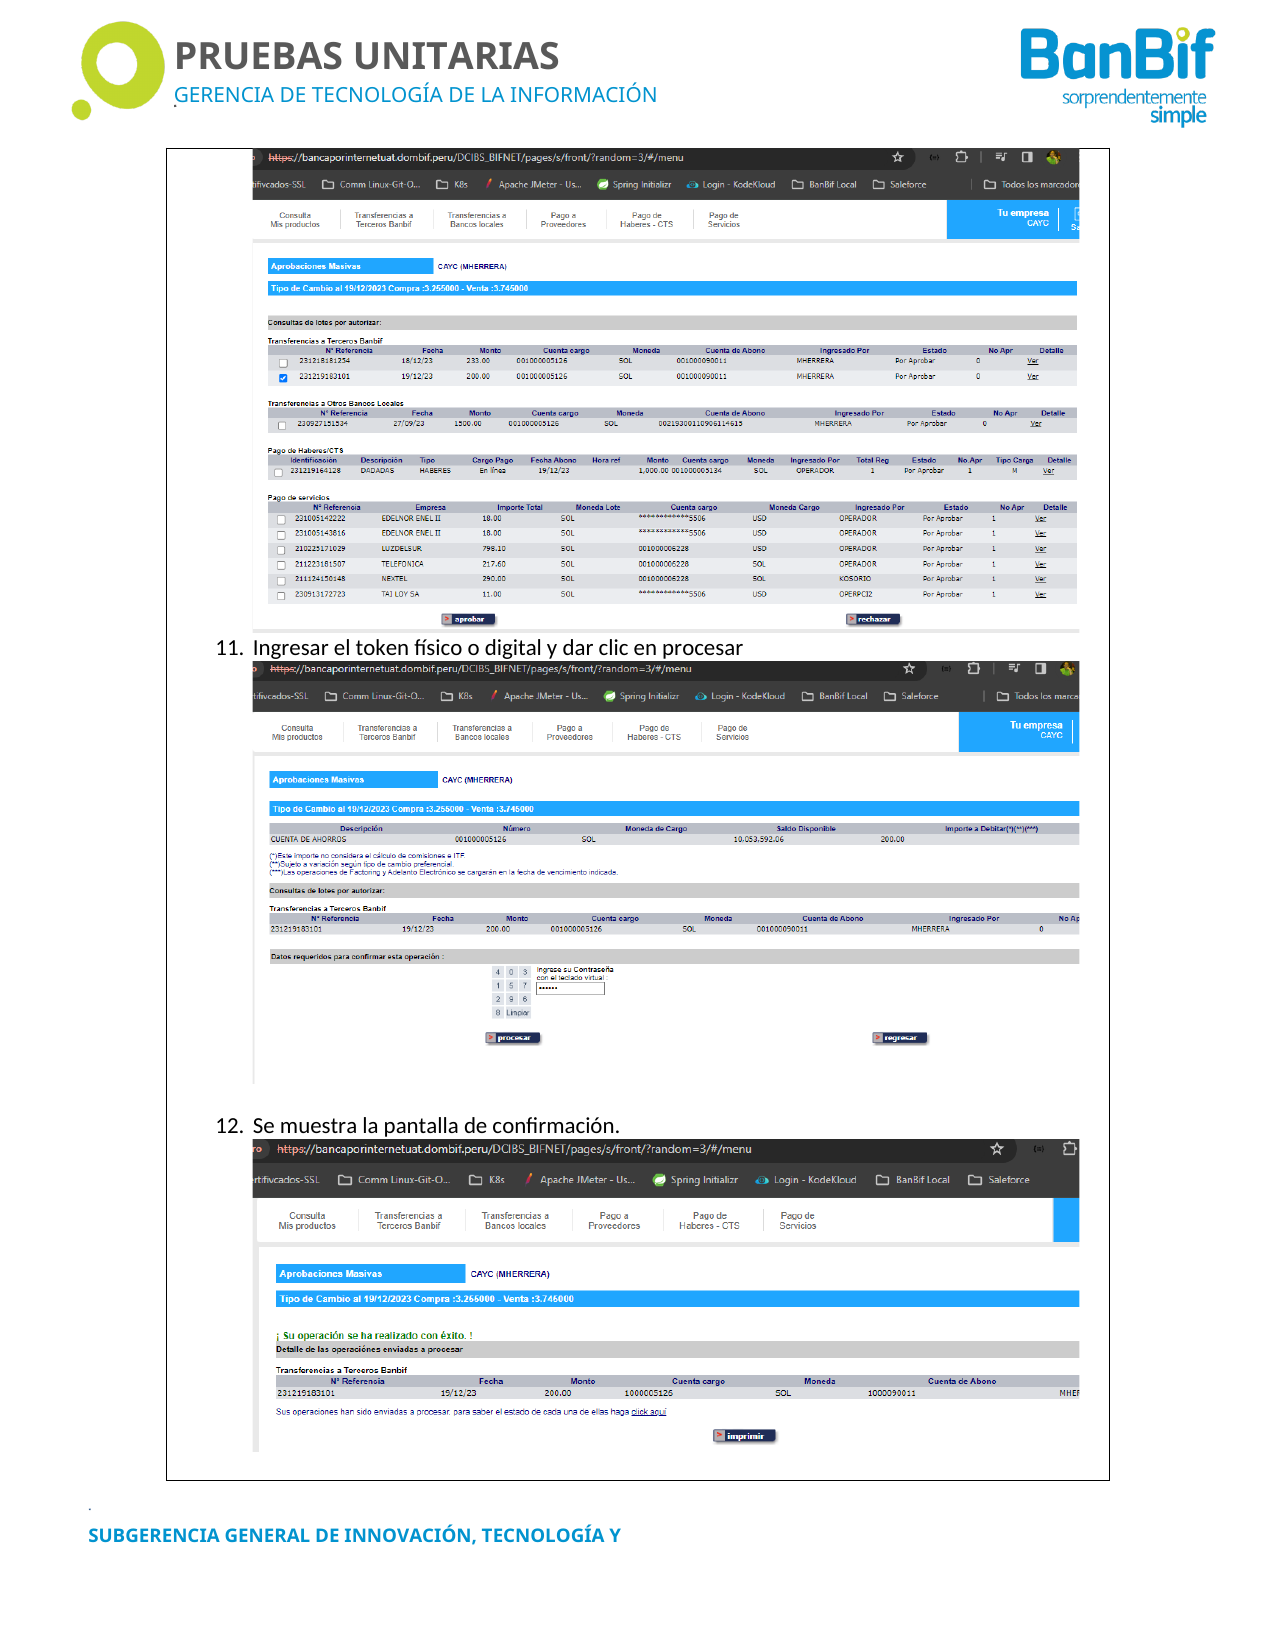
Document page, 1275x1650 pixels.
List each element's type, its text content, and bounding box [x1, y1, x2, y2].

picture [1017, 15, 1219, 137]
picture [252, 1139, 1080, 1452]
picture [252, 661, 1080, 1084]
picture [65, 14, 175, 129]
picture [252, 148, 1080, 633]
